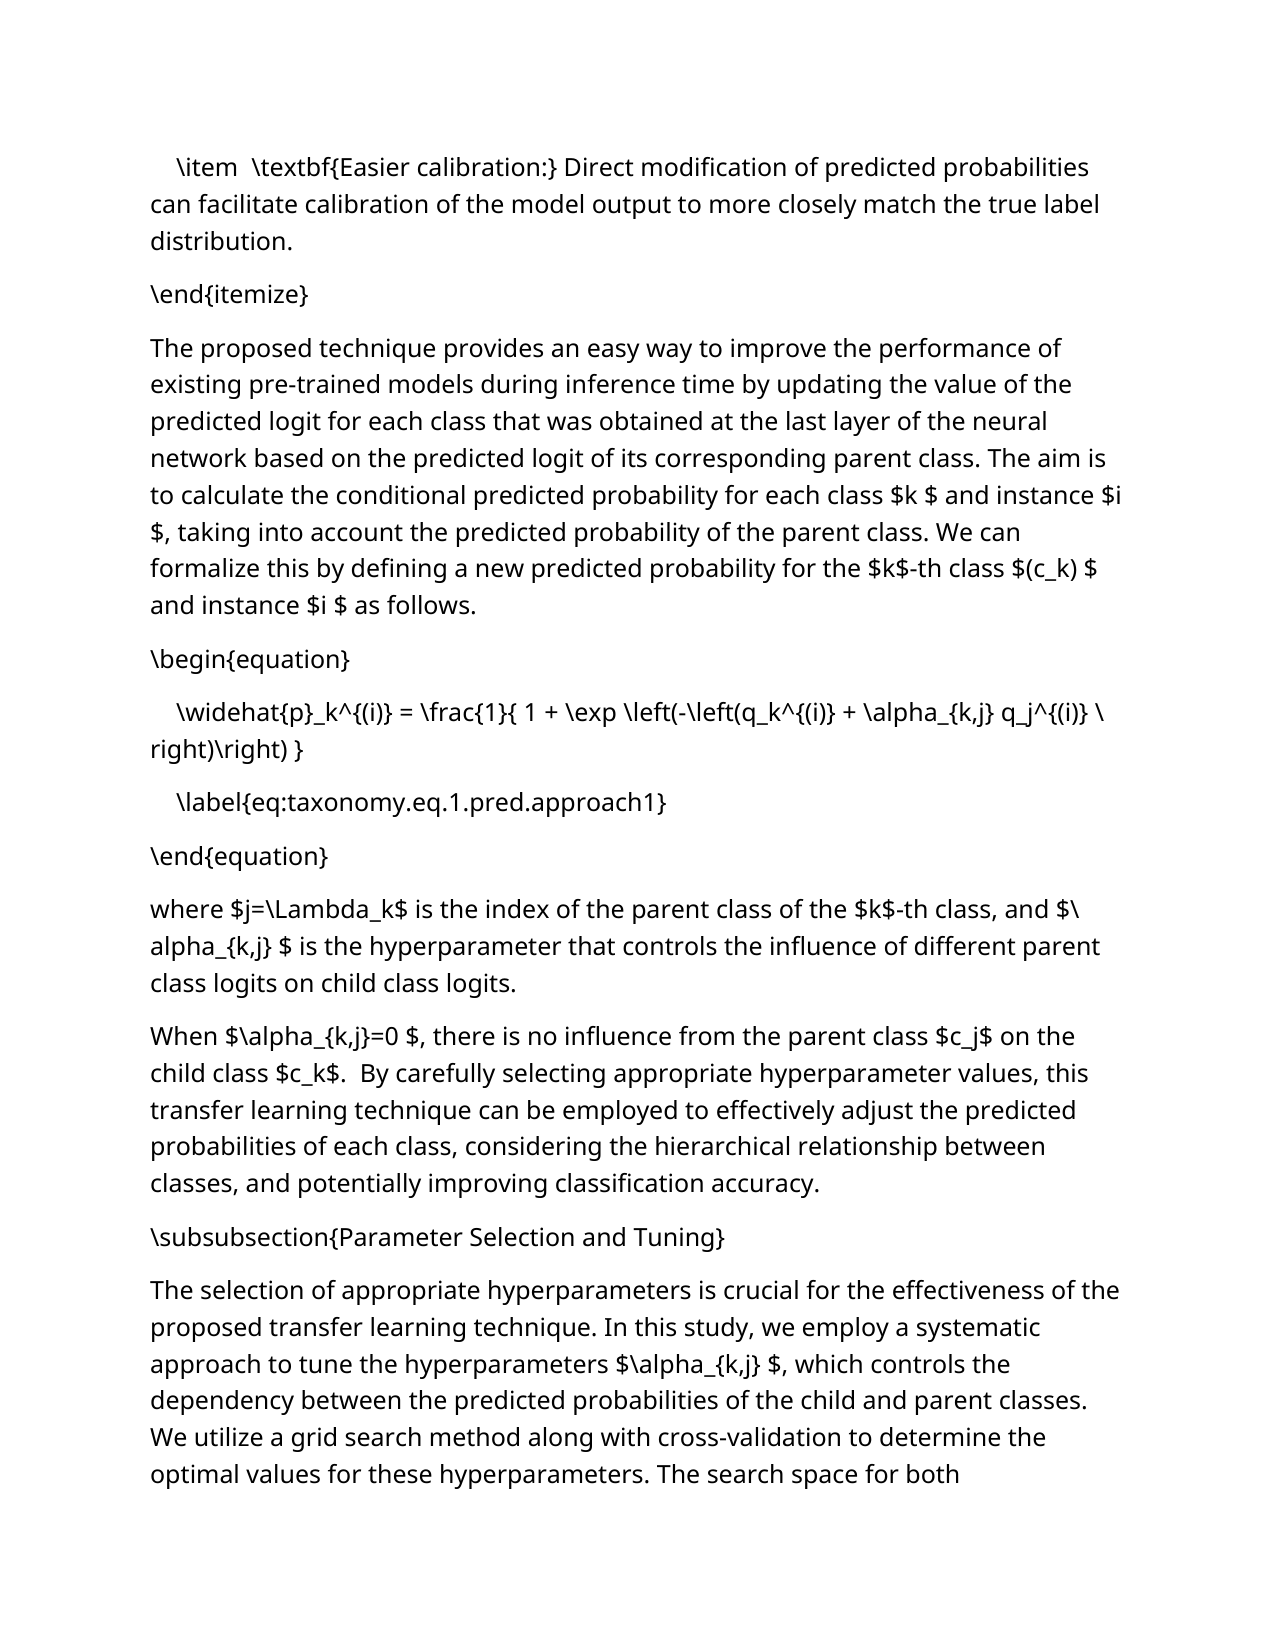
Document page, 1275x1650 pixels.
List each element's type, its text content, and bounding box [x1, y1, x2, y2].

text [150, 1273, 1125, 1491]
text \item \textbf{Easier calibration:} Direct modification of predicted probabilities can facilitate calibration of the model output to more closely match the true label distribution. [150, 150, 1125, 258]
text \label{eq:taxonomy.eq.1.pred.approach1} [150, 785, 1125, 819]
text \end{equation} [150, 838, 1125, 872]
text When $\alpha_{k,j}=0 $, there is no influence from the parent class $c_j$ on the child class $c_k$. By carefully selecting appropriate hyperparameter values, this transfer learning technique can be employed to effectively adjust the predicted probabilities of each class, considering the hierarchical relationship between classes, and potentially improving classification accuracy. [150, 1019, 1125, 1200]
text \begin{equation} [150, 641, 1125, 675]
text \widehat{p}_k^{(i)} = \frac{1}{ 1 + \exp \left(-\left(q_k^{(i)} + \alpha_{k,j} q_j^{(i)} \right)\right) } [150, 695, 1125, 766]
text The proposed technique provides an easy way to improve the performance of existing pre-trained models during inference time by updating the value of the predicted logit for each class that was obtained at the last layer of the neural network based on the predicted logit of its corresponding parent class. The aim is to calculate the conditional predicted probability for each class $k $ and instance $i $, taking into account the predicted probability of the parent class. We can formalize this by defining a new predicted probability for the $k$-th class $(c_k) $ and instance $i $ as follows. [150, 330, 1125, 622]
text \end{itemize} [150, 277, 1125, 311]
text where $j=\Lambda_k$ is the index of the parent class of the $k$-th class, and $\alpha_{k,j} $ is the hyperparameter that controls the influence of different parent class logits on child class logits. [150, 892, 1125, 999]
text \subsubsection{Parameter Selection and Tuning} [150, 1219, 1125, 1253]
